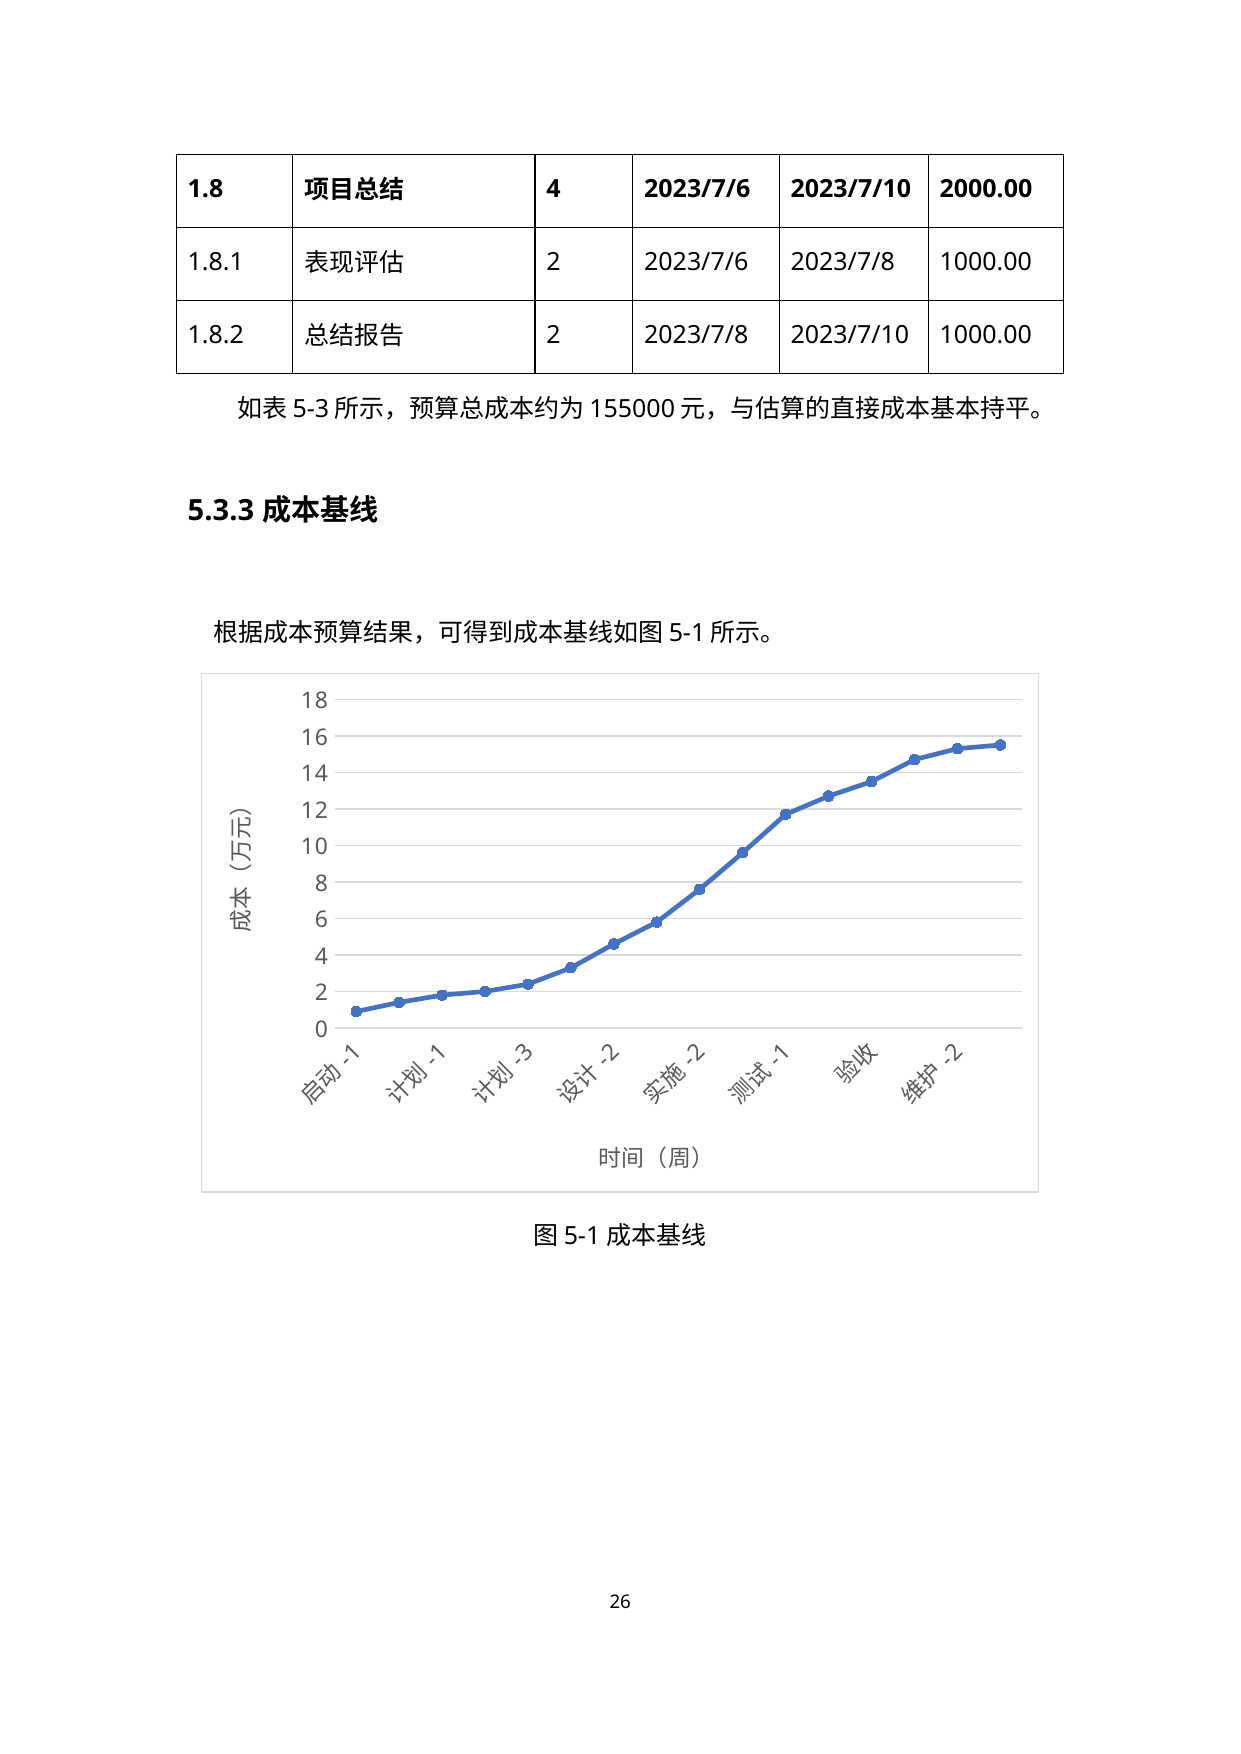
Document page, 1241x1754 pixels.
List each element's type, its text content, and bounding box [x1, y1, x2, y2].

table_cell 2023/7/10 [780, 301, 928, 373]
table_cell 表现评估 [293, 228, 534, 300]
table_cell 2023/7/10 [780, 155, 928, 227]
table_cell 2023/7/8 [780, 228, 928, 300]
subtitle 5.3.3 成本基线 [187, 476, 1053, 541]
table_cell 2023/7/6 [633, 155, 779, 227]
table_cell 1000.00 [929, 301, 1063, 373]
text 根据成本预算结果，可得到成本基线如图5-1所示。 [187, 598, 1053, 663]
table_cell 1000.00 [929, 228, 1063, 300]
table_cell 总结报告 [293, 301, 534, 373]
table_cell 2023/7/6 [633, 228, 779, 300]
table_cell 1.8 [177, 155, 292, 227]
table_cell 项目总结 [293, 155, 534, 227]
table_cell 1.8.2 [177, 301, 292, 373]
table_cell 2 [536, 301, 632, 373]
table_cell 2023/7/8 [633, 301, 779, 373]
text 如表5-3所示，预算总成本约为155000元，与估算的直接成本基本持平。 [187, 374, 1053, 439]
table_cell 2 [536, 228, 632, 300]
table_cell 4 [536, 155, 632, 227]
table_cell 1.8.1 [177, 228, 292, 300]
text 图5-1 成本基线 [187, 1201, 1053, 1266]
table_cell 2000.00 [929, 155, 1063, 227]
